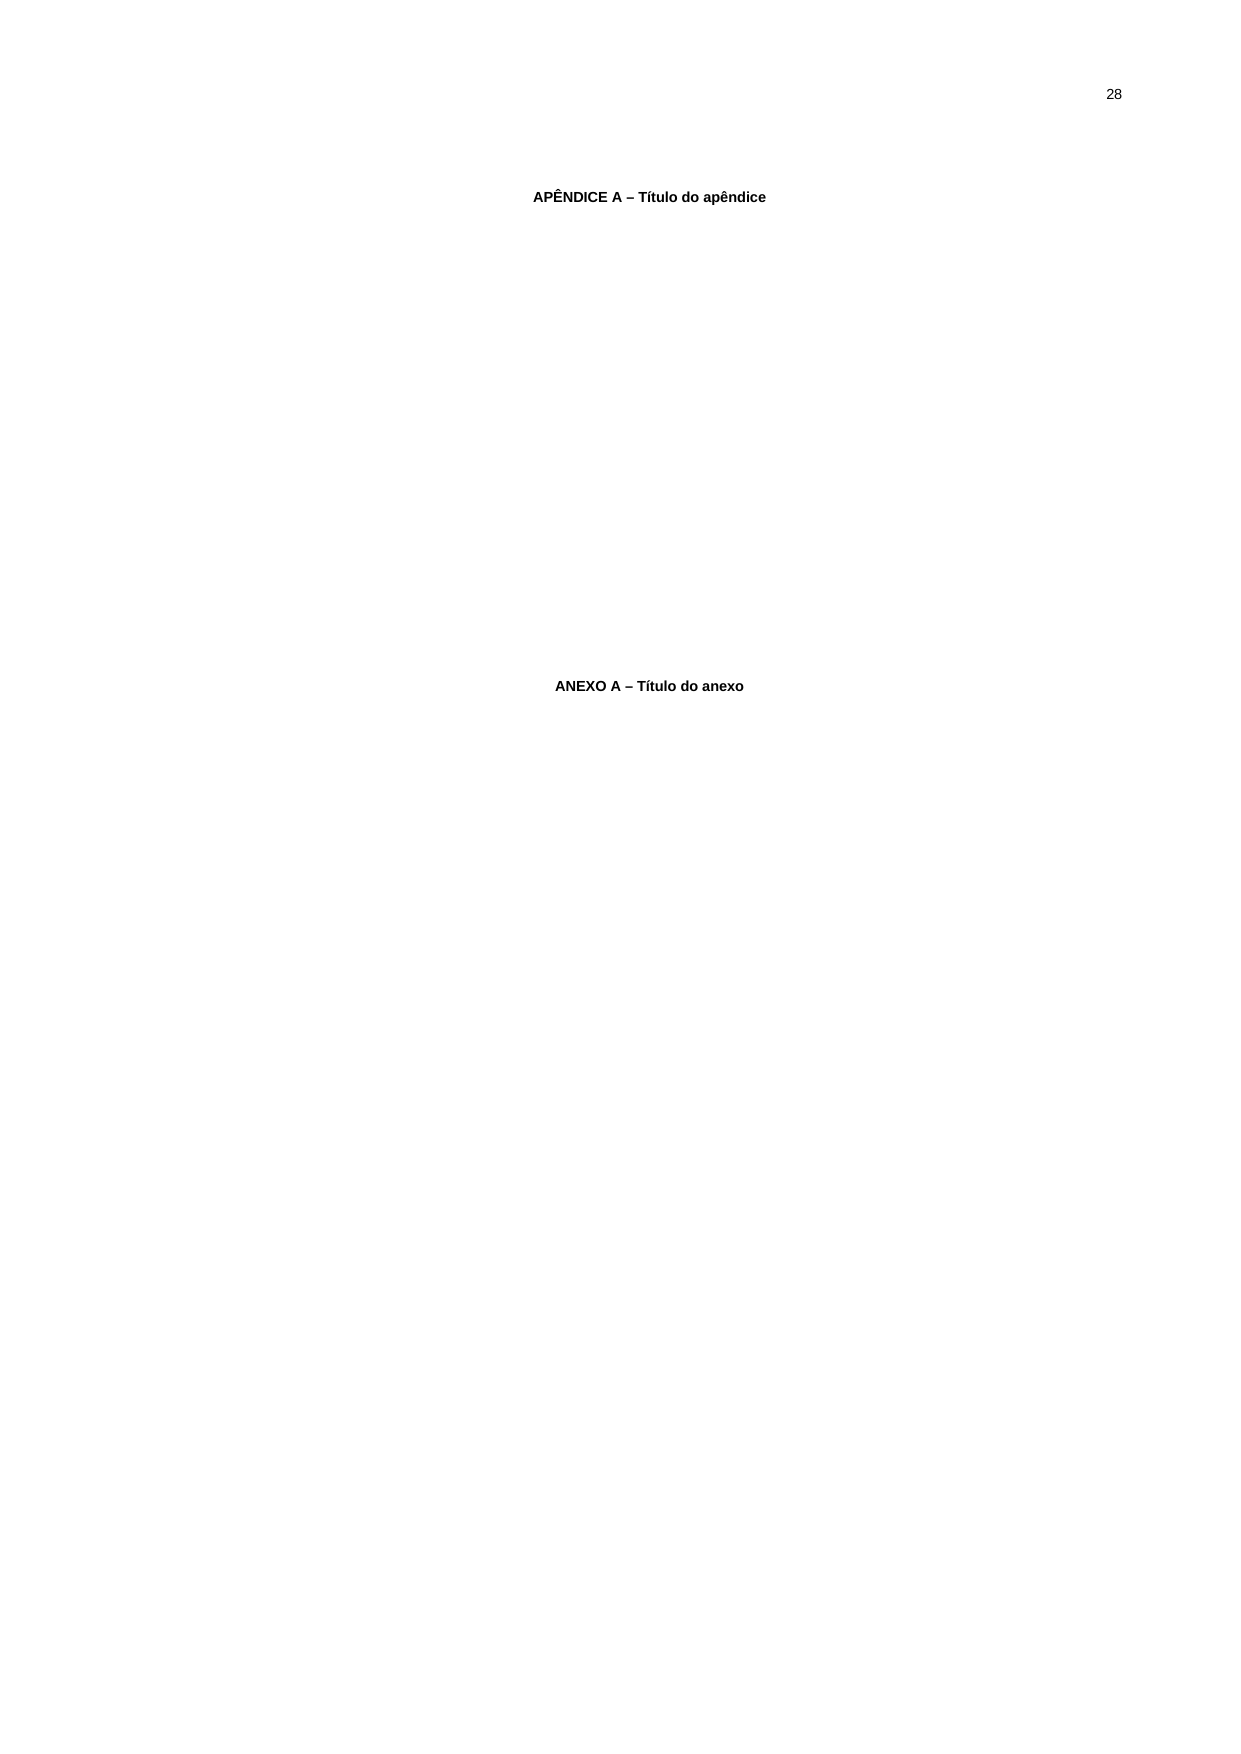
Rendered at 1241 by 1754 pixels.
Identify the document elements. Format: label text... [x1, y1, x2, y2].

text ANEXO A – Título do anexo [177, 666, 1122, 695]
text APÊNDICE A – Título do apêndice [177, 177, 1122, 206]
